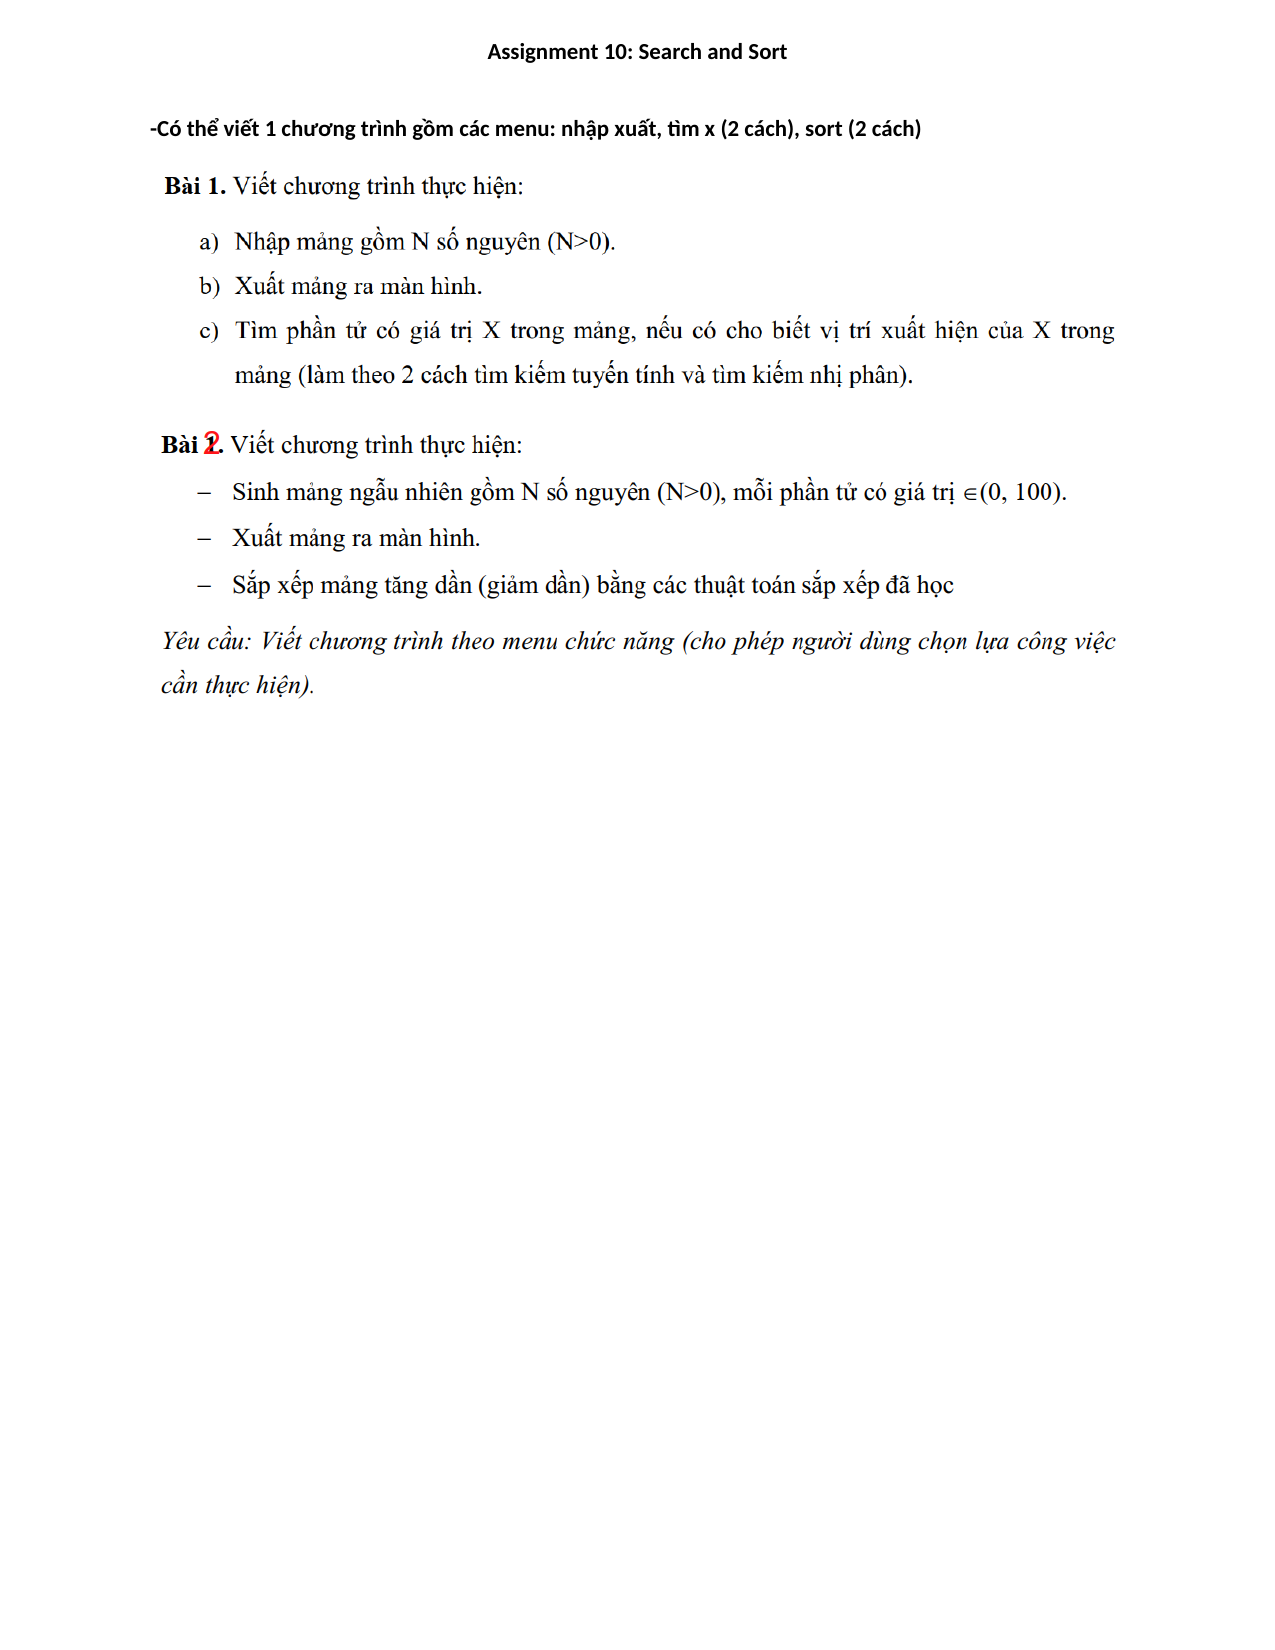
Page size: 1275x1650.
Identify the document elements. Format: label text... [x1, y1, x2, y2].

text -Có thể viết 1 chương trình gồm các menu: nhập xuất, tìm x (2 cách), sort (2 cách) [150, 114, 1125, 143]
text Assignment 10: Search and Sort [150, 37, 1125, 96]
